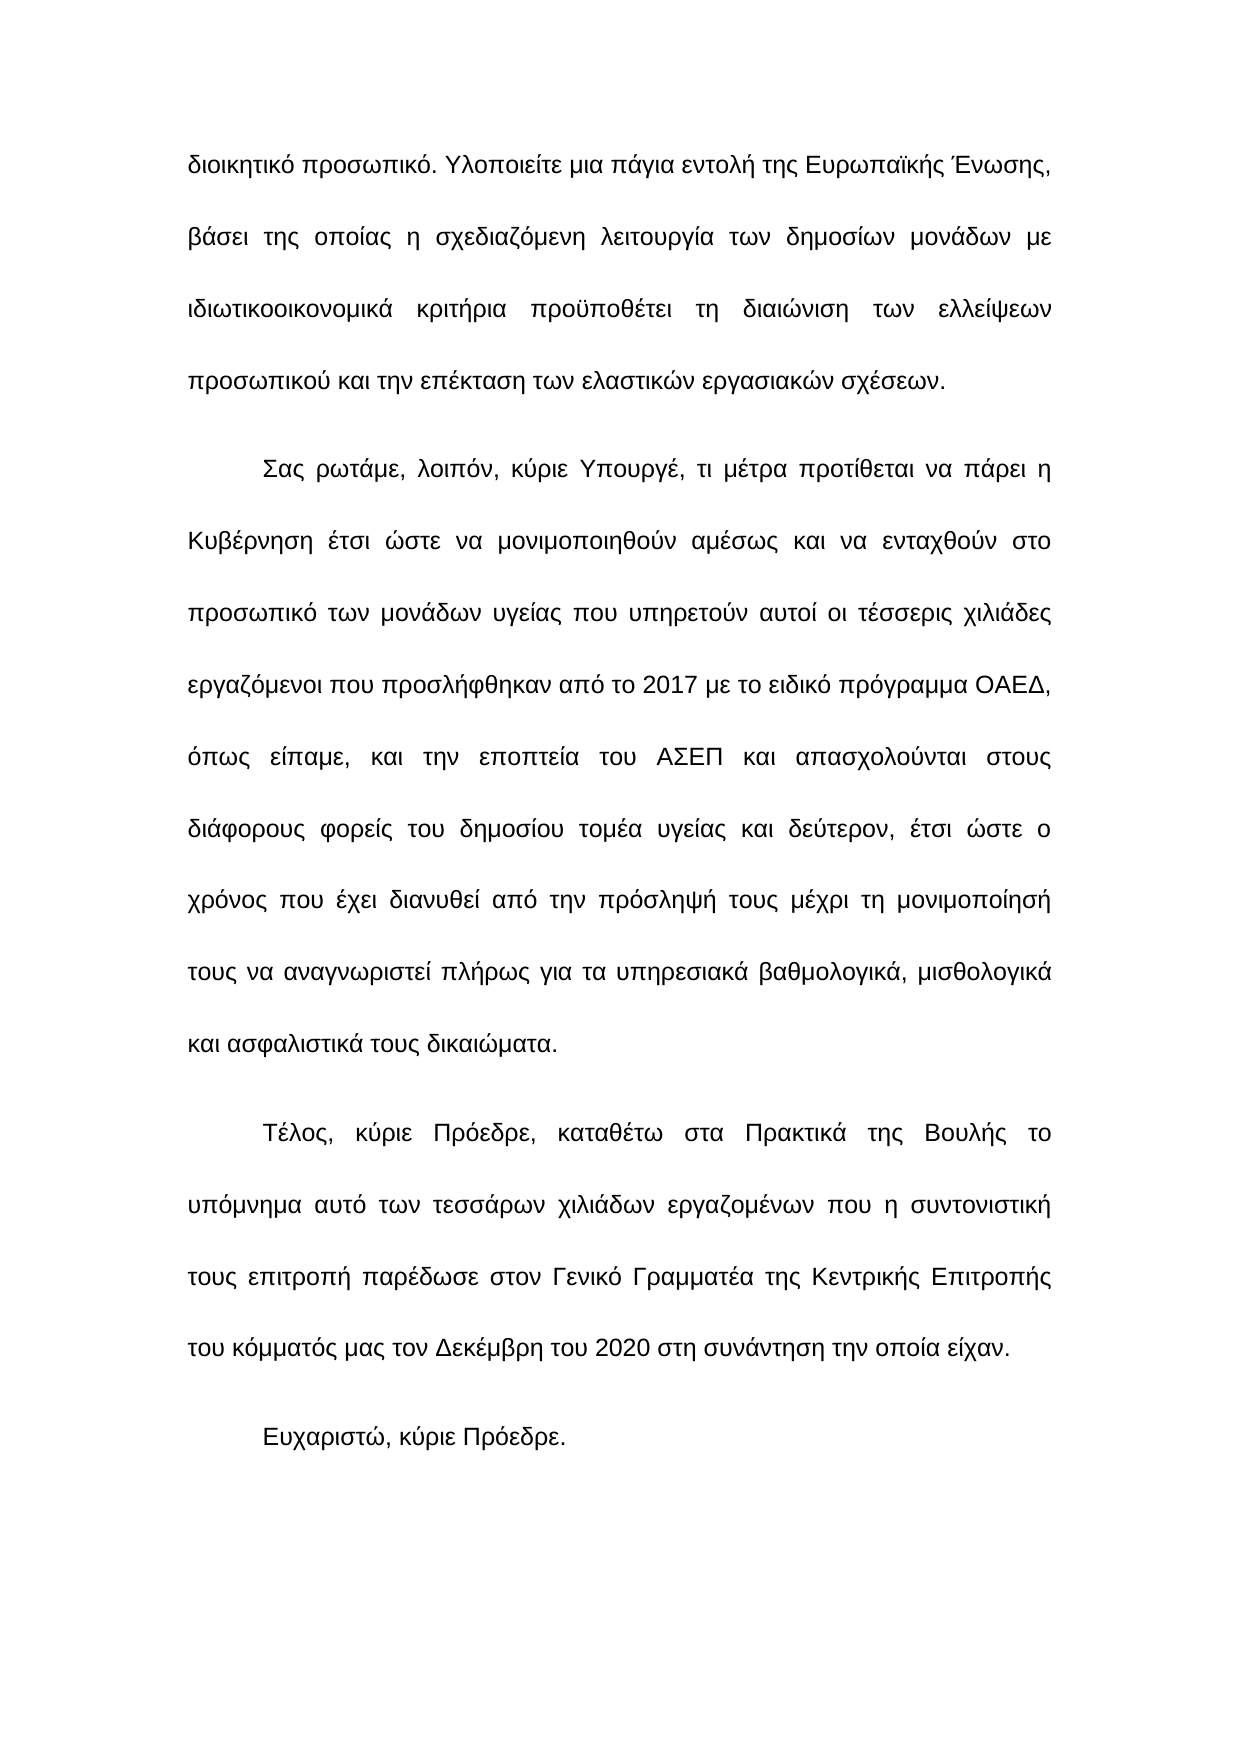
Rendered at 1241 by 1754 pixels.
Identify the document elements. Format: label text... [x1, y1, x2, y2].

text Σας ρωτάμε, λοιπόν, κύριε Υπουργέ, τι μέτρα προτίθεται να πάρει η Κυβέρνηση έτσι ώστε να μονιμοποιηθούν αμέσως και να ενταχθούν στο προσωπικό των μονάδων υγείας που υπηρετούν αυτοί οι τέσσερις χιλιάδες εργαζόμενοι που προσλήφθηκαν από το 2017 με το ειδικό πρόγραμμα ΟΑΕΔ, όπως είπαμε, και την εποπτεία του ΑΣΕΠ και απασχολούνται στους διάφορους φορείς του δημοσίου τομέα υγείας και δεύτερον, έτσι ώστε ο χρόνος που έχει διανυθεί από την πρόσληψή τους μέχρι τη μονιμοποίησή τους να αναγνωριστεί πλήρως για τα υπηρεσιακά βαθμολογικά, μισθολογικά και ασφαλιστικά τους δικαιώματα. [187, 454, 1053, 1058]
text Τέλος, κύριε Πρόεδρε, καταθέτω στα Πρακτικά της Βουλής το υπόμνημα αυτό των τεσσάρων χιλιάδων εργαζομένων που η συντονιστική τους επιτροπή παρέδωσε στον Γενικό Γραμματέα της Κεντρικής Επιτροπής του κόμματός μας τον Δεκέμβρη του 2020 στη συνάντηση την οποία είχαν. [187, 1118, 1053, 1362]
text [187, 150, 1053, 394]
text Ευχαριστώ, κύριε Πρόεδρε. [187, 1422, 1053, 1451]
